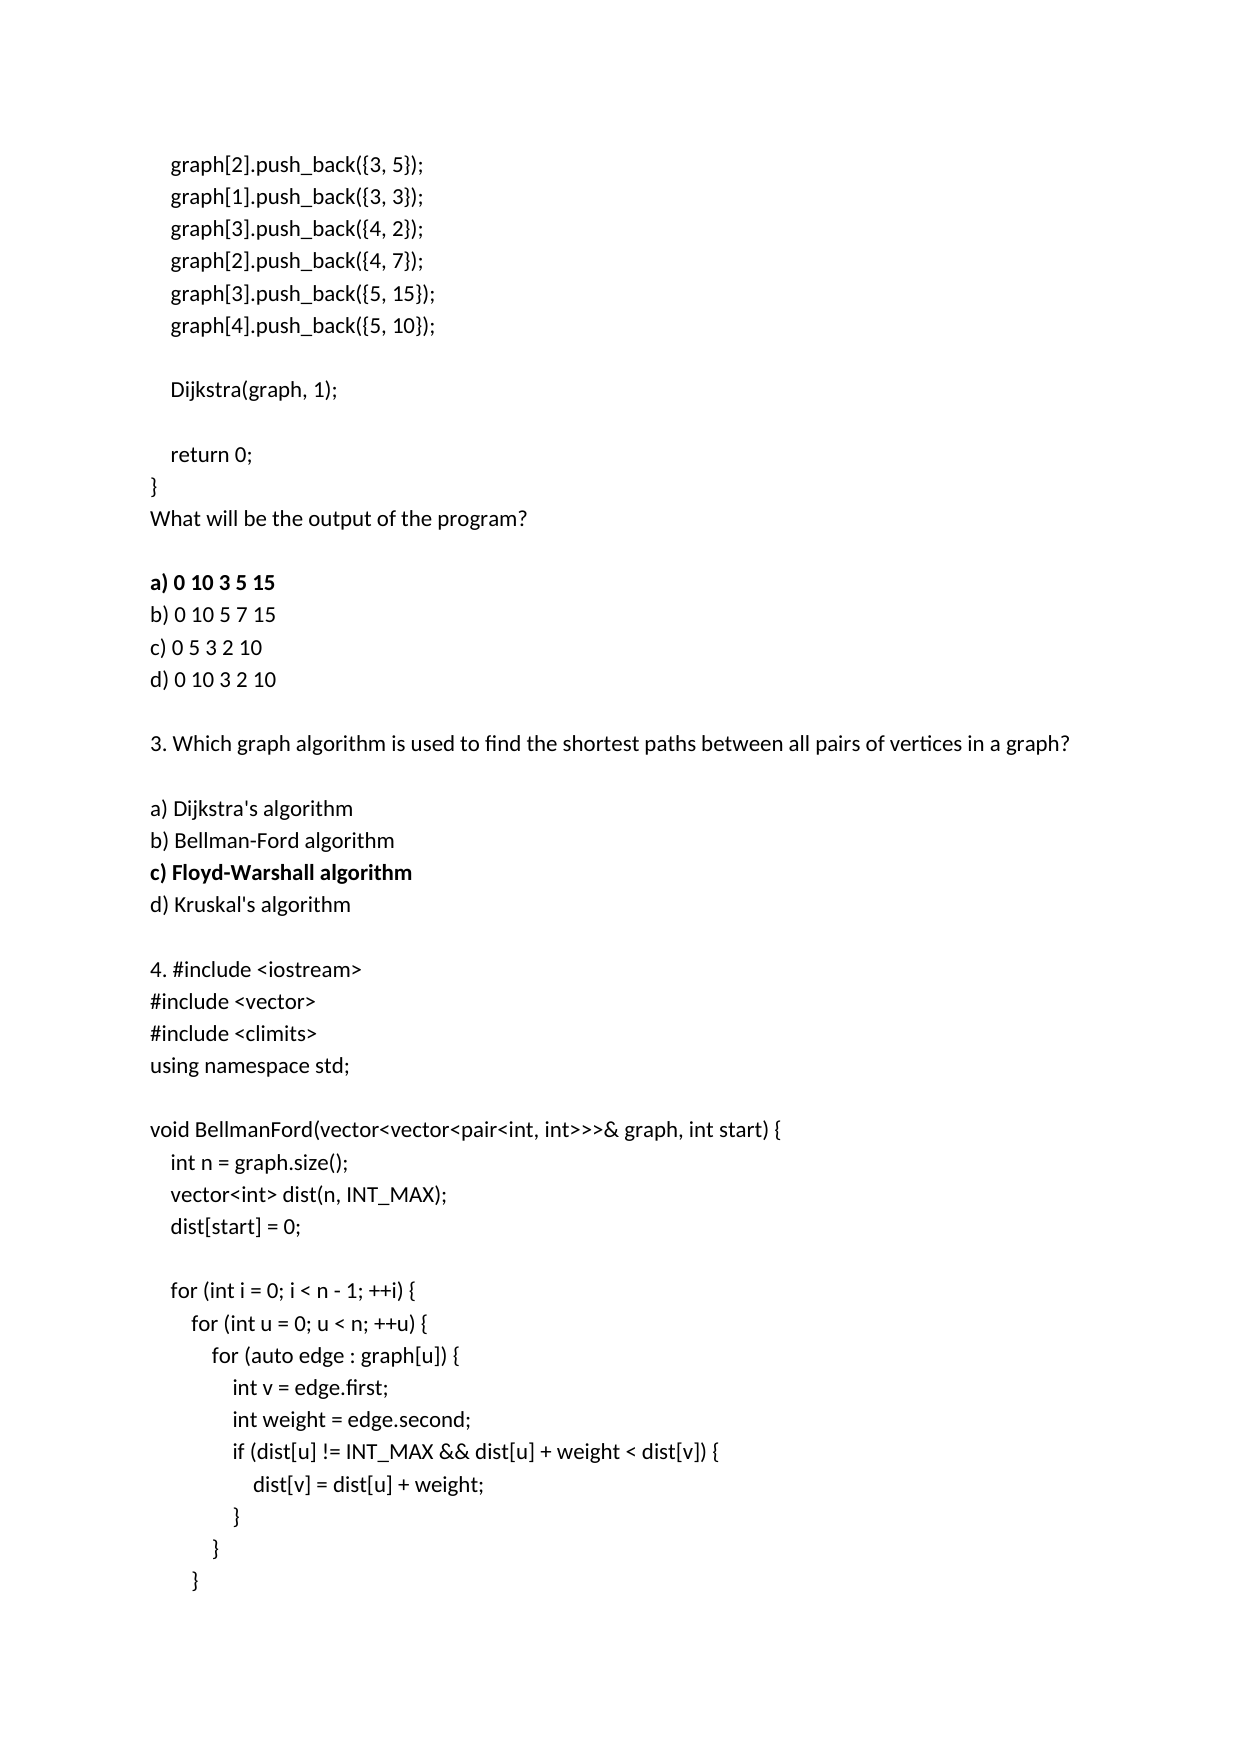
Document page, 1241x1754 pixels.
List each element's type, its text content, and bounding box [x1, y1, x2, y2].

text graph[2].push_back({4, 7}); [150, 247, 1090, 274]
text d) 0 10 3 2 10 [150, 665, 1090, 693]
text for (int i = 0; i < n - 1; ++i) { [150, 1277, 1090, 1304]
text Dijkstra(graph, 1); [150, 375, 1090, 403]
text for (int u = 0; u < n; ++u) { [150, 1309, 1090, 1337]
text } [150, 1566, 1090, 1594]
text #include <vector> [150, 987, 1090, 1015]
text } [150, 472, 1090, 500]
text vector<int> dist(n, INT_MAX); [150, 1180, 1090, 1208]
text 4. #include <iostream> [150, 955, 1090, 983]
text graph[4].push_back({5, 10}); [150, 311, 1090, 339]
text c) Floyd-Warshall algorithm [150, 858, 1090, 886]
text b) 0 10 5 7 15 [150, 601, 1090, 629]
text using namespace std; [150, 1051, 1090, 1079]
text dist[v] = dist[u] + weight; [150, 1470, 1090, 1498]
text return 0; [150, 440, 1090, 468]
text } [150, 1502, 1090, 1530]
text dist[start] = 0; [150, 1212, 1090, 1240]
text d) Kruskal's algorithm [150, 890, 1090, 918]
text for (auto edge : graph[u]) { [150, 1341, 1090, 1369]
text int v = edge.first; [150, 1373, 1090, 1401]
text a) 0 10 3 5 15 [150, 568, 1090, 596]
text #include <climits> [150, 1019, 1090, 1047]
text int n = graph.size(); [150, 1148, 1090, 1176]
text graph[3].push_back({4, 2}); [150, 214, 1090, 242]
text } [150, 1534, 1090, 1562]
text graph[2].push_back({3, 5}); [150, 150, 1090, 178]
text if (dist[u] != INT_MAX && dist[u] + weight < dist[v]) { [150, 1437, 1090, 1466]
text What will be the output of the program? [150, 504, 1090, 532]
text graph[1].push_back({3, 3}); [150, 182, 1090, 210]
text c) 0 5 3 2 10 [150, 633, 1090, 661]
text void BellmanFord(vector<vector<pair<int, int>>>& graph, int start) { [150, 1116, 1090, 1144]
text 3. Which graph algorithm is used to find the shortest paths between all pairs of vertices in a graph? [150, 729, 1090, 757]
text graph[3].push_back({5, 15}); [150, 279, 1090, 307]
text a) Dijkstra's algorithm [150, 794, 1090, 822]
text int weight = edge.second; [150, 1405, 1090, 1433]
text b) Bellman-Ford algorithm [150, 826, 1090, 854]
